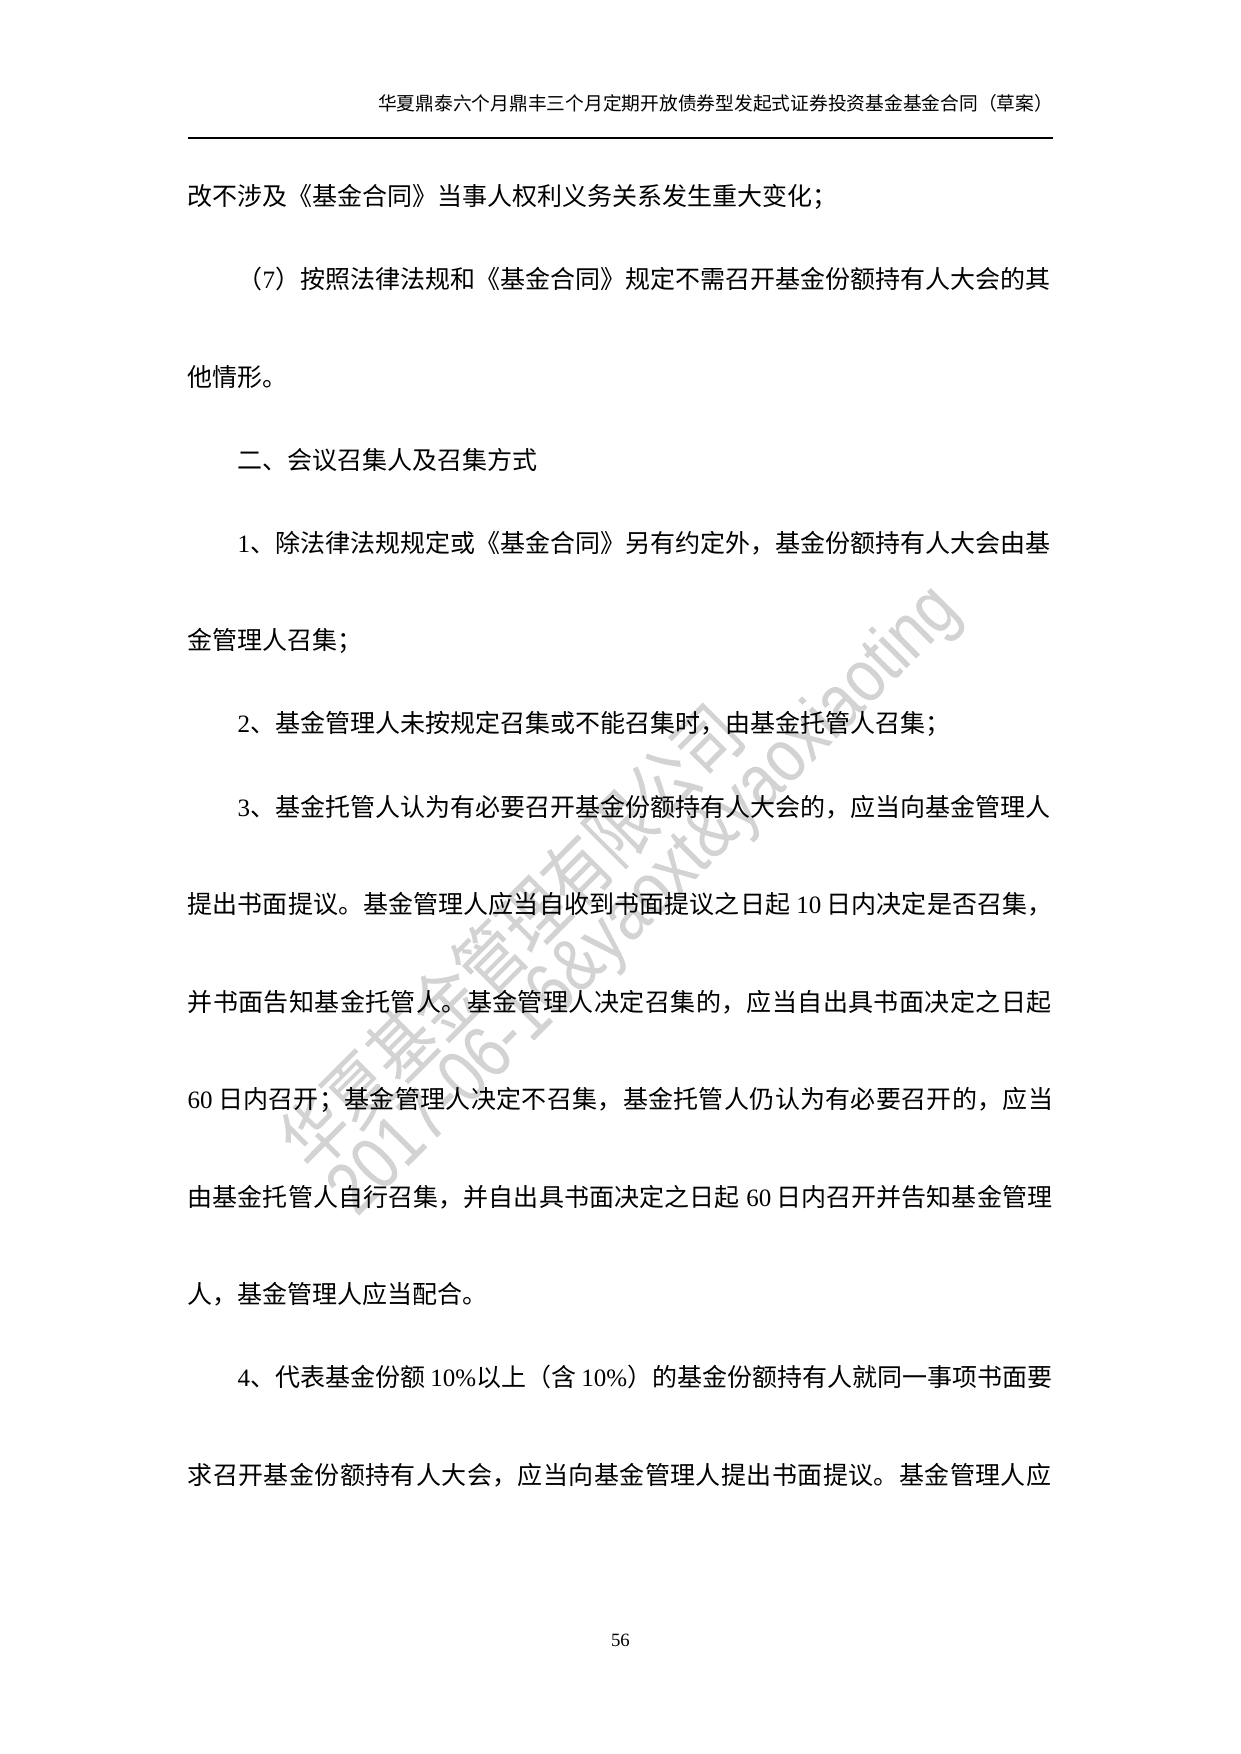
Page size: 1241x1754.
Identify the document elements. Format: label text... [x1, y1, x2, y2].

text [187, 162, 1053, 227]
text 1、除法律法规规定或《基金合同》另有约定外，基金份额持有人大会由基金管理人召集； [187, 509, 1053, 671]
text 2、基金管理人未按规定召集或不能召集时，由基金托管人召集； [187, 689, 1053, 754]
text （7）按照法律法规和《基金合同》规定不需召开基金份额持有人大会的其他情形。 [187, 245, 1053, 408]
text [187, 1343, 1053, 1506]
text 3、基金托管人认为有必要召开基金份额持有人大会的，应当向基金管理人提出书面提议。基金管理人应当自收到书面提议之日起10日内决定是否召集，并书面告知基金托管人。基金管理人决定召集的，应当自出具书面决定之日起60日内召开；基金管理人决定不召集，基金托管人仍认为有必要召开的，应当由基金托管人自行召集，并自出具书面决定之日起60日内召开并告知基金管理人，基金管理人应当配合。 [187, 773, 1053, 1325]
text 二、会议召集人及召集方式 [187, 426, 1053, 491]
